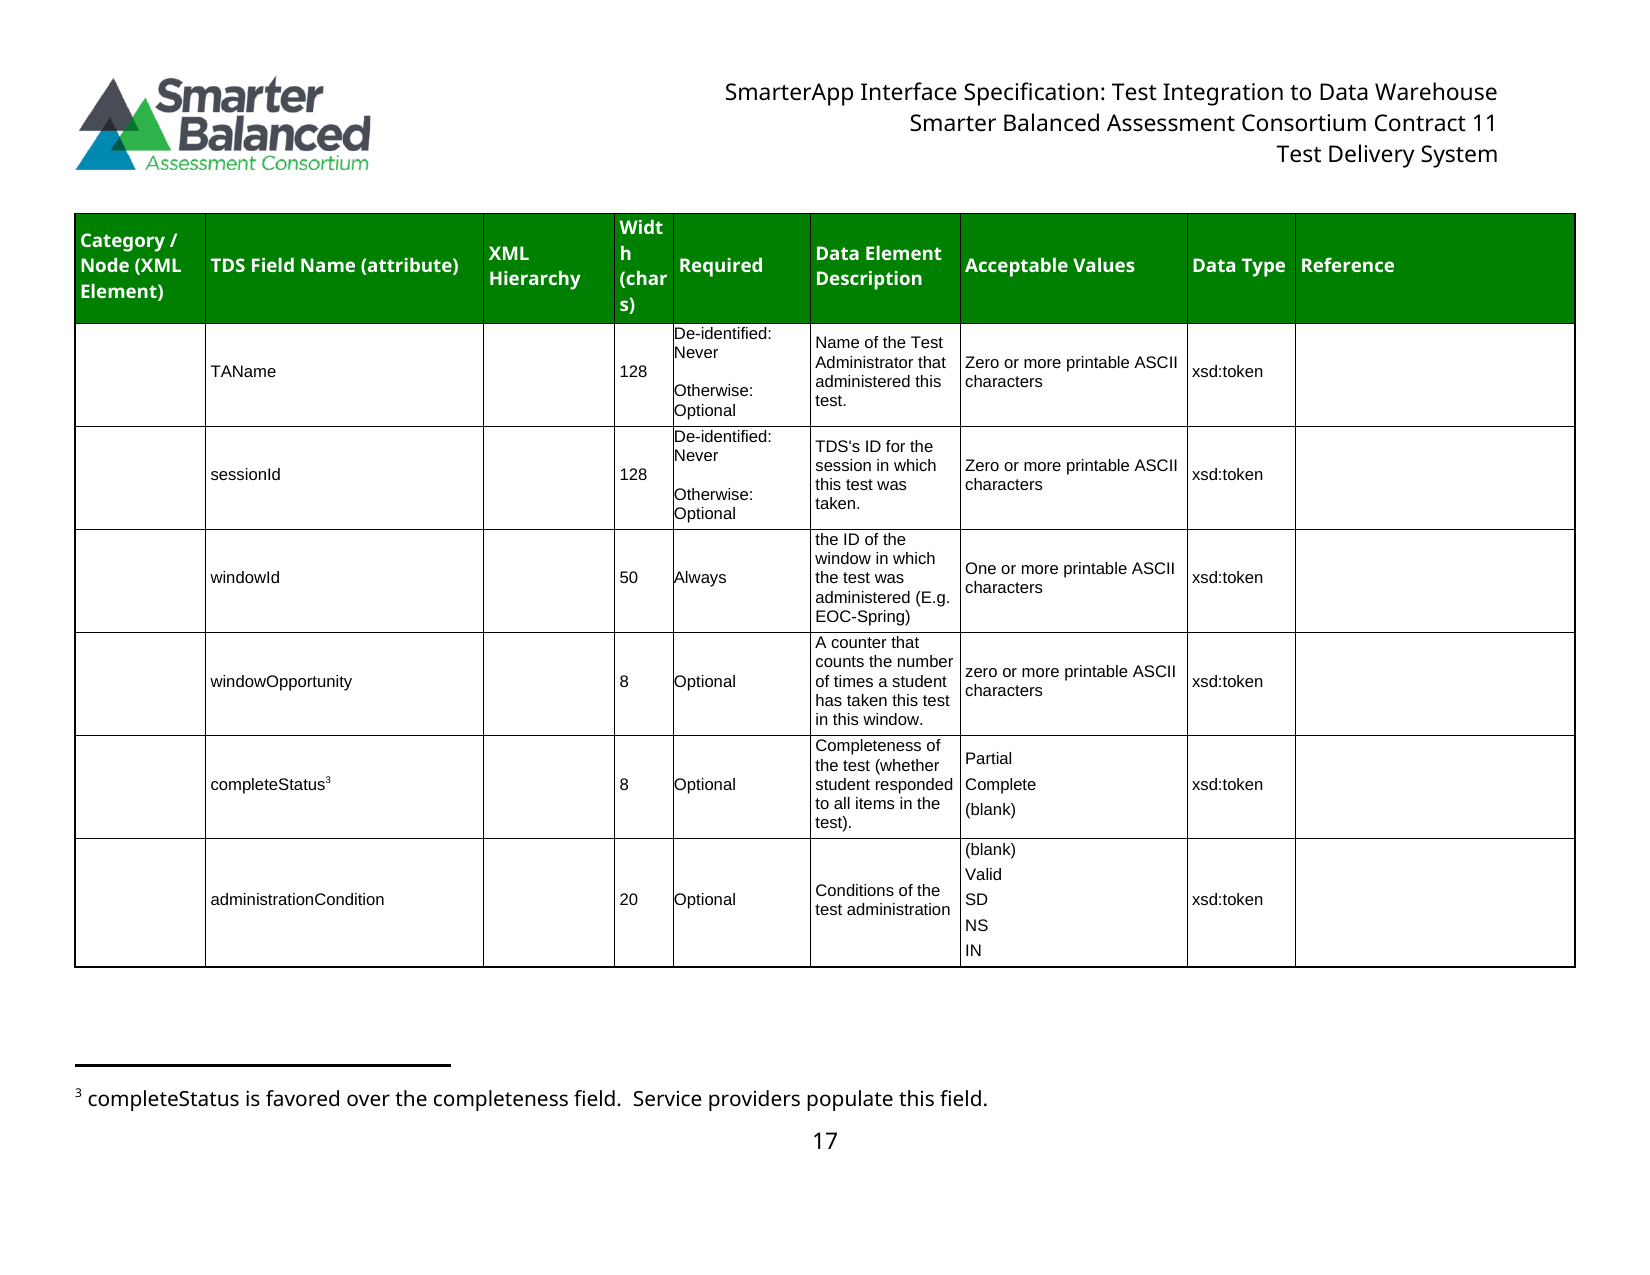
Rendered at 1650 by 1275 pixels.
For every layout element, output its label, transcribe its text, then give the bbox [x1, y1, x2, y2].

table_cell TDS's ID for the session in which this test was taken. [811, 427, 960, 529]
table_cell [484, 736, 614, 838]
table_cell xsd:token [1188, 736, 1295, 838]
table_header TDS Field Name (attribute) [206, 214, 483, 323]
table_cell Conditions of the test administration [811, 839, 960, 966]
table_cell [76, 530, 205, 632]
table_cell (blank) Valid SD NS IN [961, 839, 1187, 966]
table_cell Partial Complete (blank) [961, 736, 1187, 838]
table_cell [76, 633, 205, 735]
table_cell xsd:token [1188, 427, 1295, 529]
table_cell [76, 736, 205, 838]
table_cell xsd:token [1188, 633, 1295, 735]
table_header Required [674, 214, 810, 323]
table_cell Zero or more printable ASCII characters [961, 427, 1187, 529]
table_header Acceptable Values [961, 214, 1187, 323]
table_cell zero or more printable ASCII characters [961, 633, 1187, 735]
table_cell completeStatus [206, 736, 483, 838]
table_cell [1296, 530, 1574, 632]
table_header Data Type [1188, 214, 1295, 323]
table_cell 20 [615, 839, 673, 966]
table_cell 128 [615, 427, 673, 529]
table_cell Name of the Test Administrator that administered this test. [811, 324, 960, 426]
table_cell 8 [615, 633, 673, 735]
table_cell Completeness of the test (whether student responded to all items in the test). [811, 736, 960, 838]
table_cell A counter that counts the number of times a student has taken this test in this window. [811, 633, 960, 735]
table_cell xsd:token [1188, 839, 1295, 966]
table_cell Always [674, 530, 810, 632]
table_cell 8 [615, 736, 673, 838]
table_cell [1296, 427, 1574, 529]
table_cell Zero or more printable ASCII characters [961, 324, 1187, 426]
table_cell [76, 839, 205, 966]
table_cell the ID of the window in which the test was administered (E.g. EOC-Spring) [811, 530, 960, 632]
table_cell Optional [674, 736, 810, 838]
table_cell [484, 427, 614, 529]
table_cell xsd:token [1188, 324, 1295, 426]
table_cell administrationCondition [206, 839, 483, 966]
table_cell sessionId [206, 427, 483, 529]
table_header Reference [1296, 214, 1574, 323]
table_cell windowOpportunity [206, 633, 483, 735]
table_cell Optional [674, 839, 810, 966]
table_cell [1296, 736, 1574, 838]
table_header Width (chars) [615, 214, 673, 323]
table_cell [484, 530, 614, 632]
table_cell 50 [615, 530, 673, 632]
table_header Data Element Description [811, 214, 960, 323]
table_cell [76, 324, 205, 426]
table_header XML Hierarchy [484, 214, 614, 323]
table_cell One or more printable ASCII characters [961, 530, 1187, 632]
table_header Category / Node (XML Element) [76, 214, 205, 323]
table_cell De-identified: Never Otherwise: Optional [674, 324, 810, 426]
table_cell [1296, 839, 1574, 966]
table_cell TAName [206, 324, 483, 426]
table_cell 128 [615, 324, 673, 426]
picture [75, 75, 371, 170]
table_cell [484, 633, 614, 735]
table_cell [1296, 324, 1574, 426]
table_cell [1296, 633, 1574, 735]
table_cell windowId [206, 530, 483, 632]
table_cell De-identified: Never Otherwise: Optional [674, 427, 810, 529]
table_cell [484, 839, 614, 966]
table_cell [76, 427, 205, 529]
table_cell Optional [674, 633, 810, 735]
table_cell [484, 324, 614, 426]
table_cell xsd:token [1188, 530, 1295, 632]
